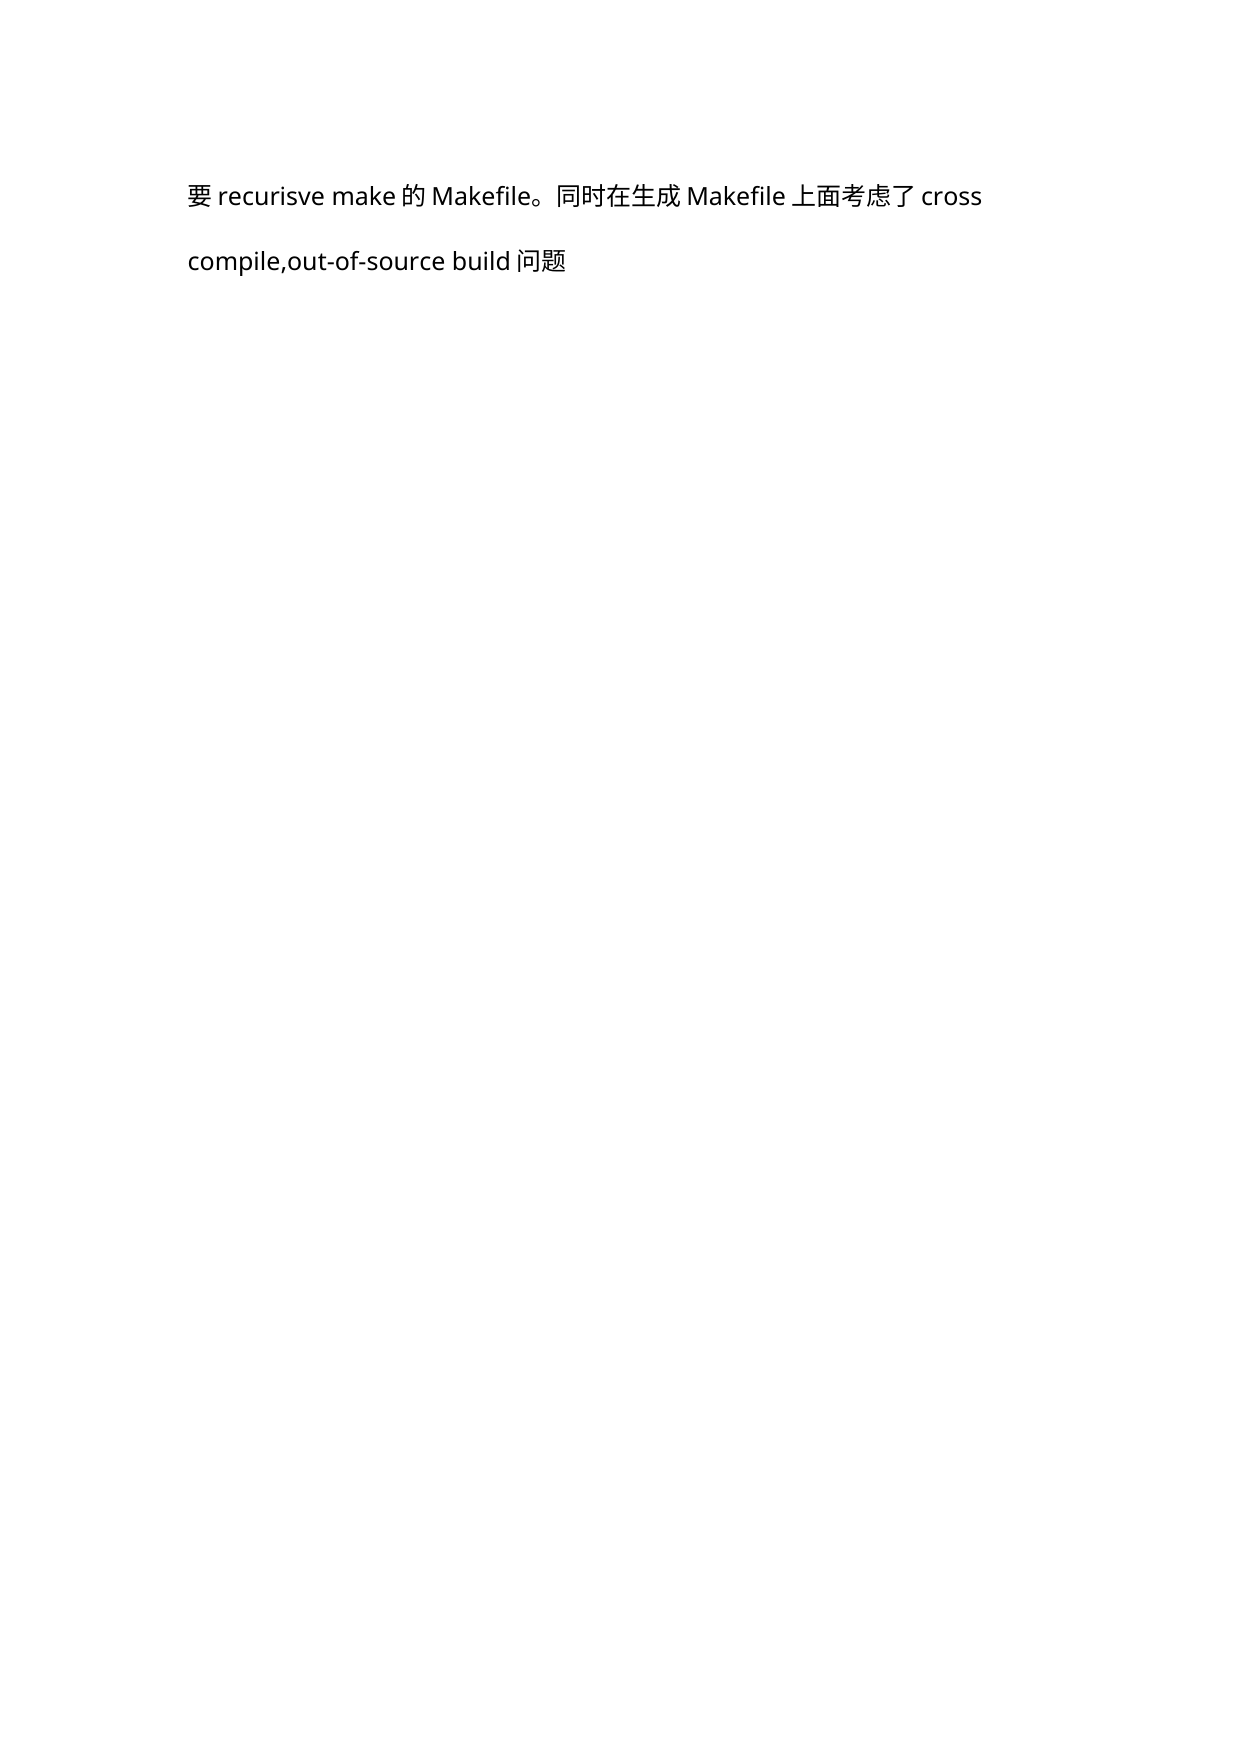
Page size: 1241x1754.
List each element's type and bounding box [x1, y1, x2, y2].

text [187, 162, 1053, 292]
